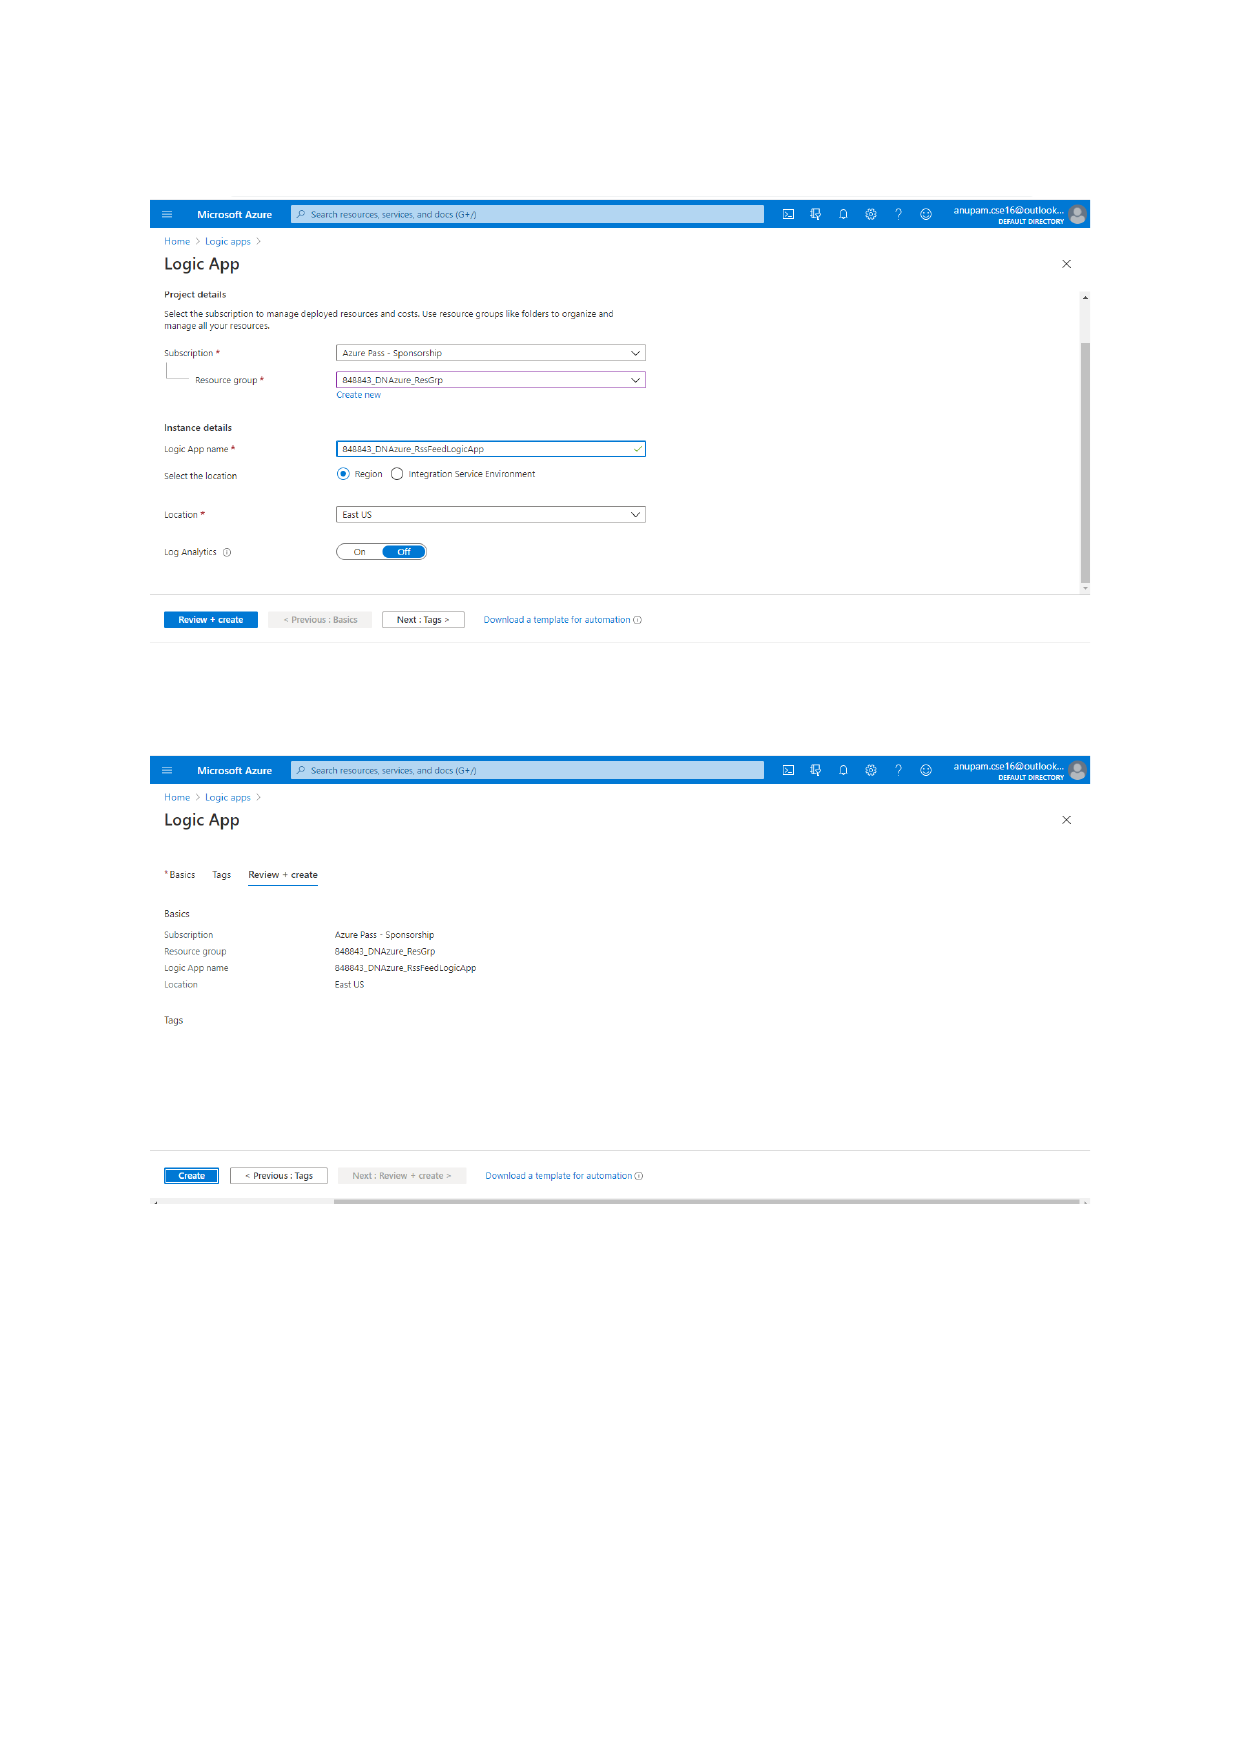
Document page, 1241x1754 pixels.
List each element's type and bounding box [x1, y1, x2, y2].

picture [150, 754, 1091, 1204]
picture [150, 196, 1091, 643]
